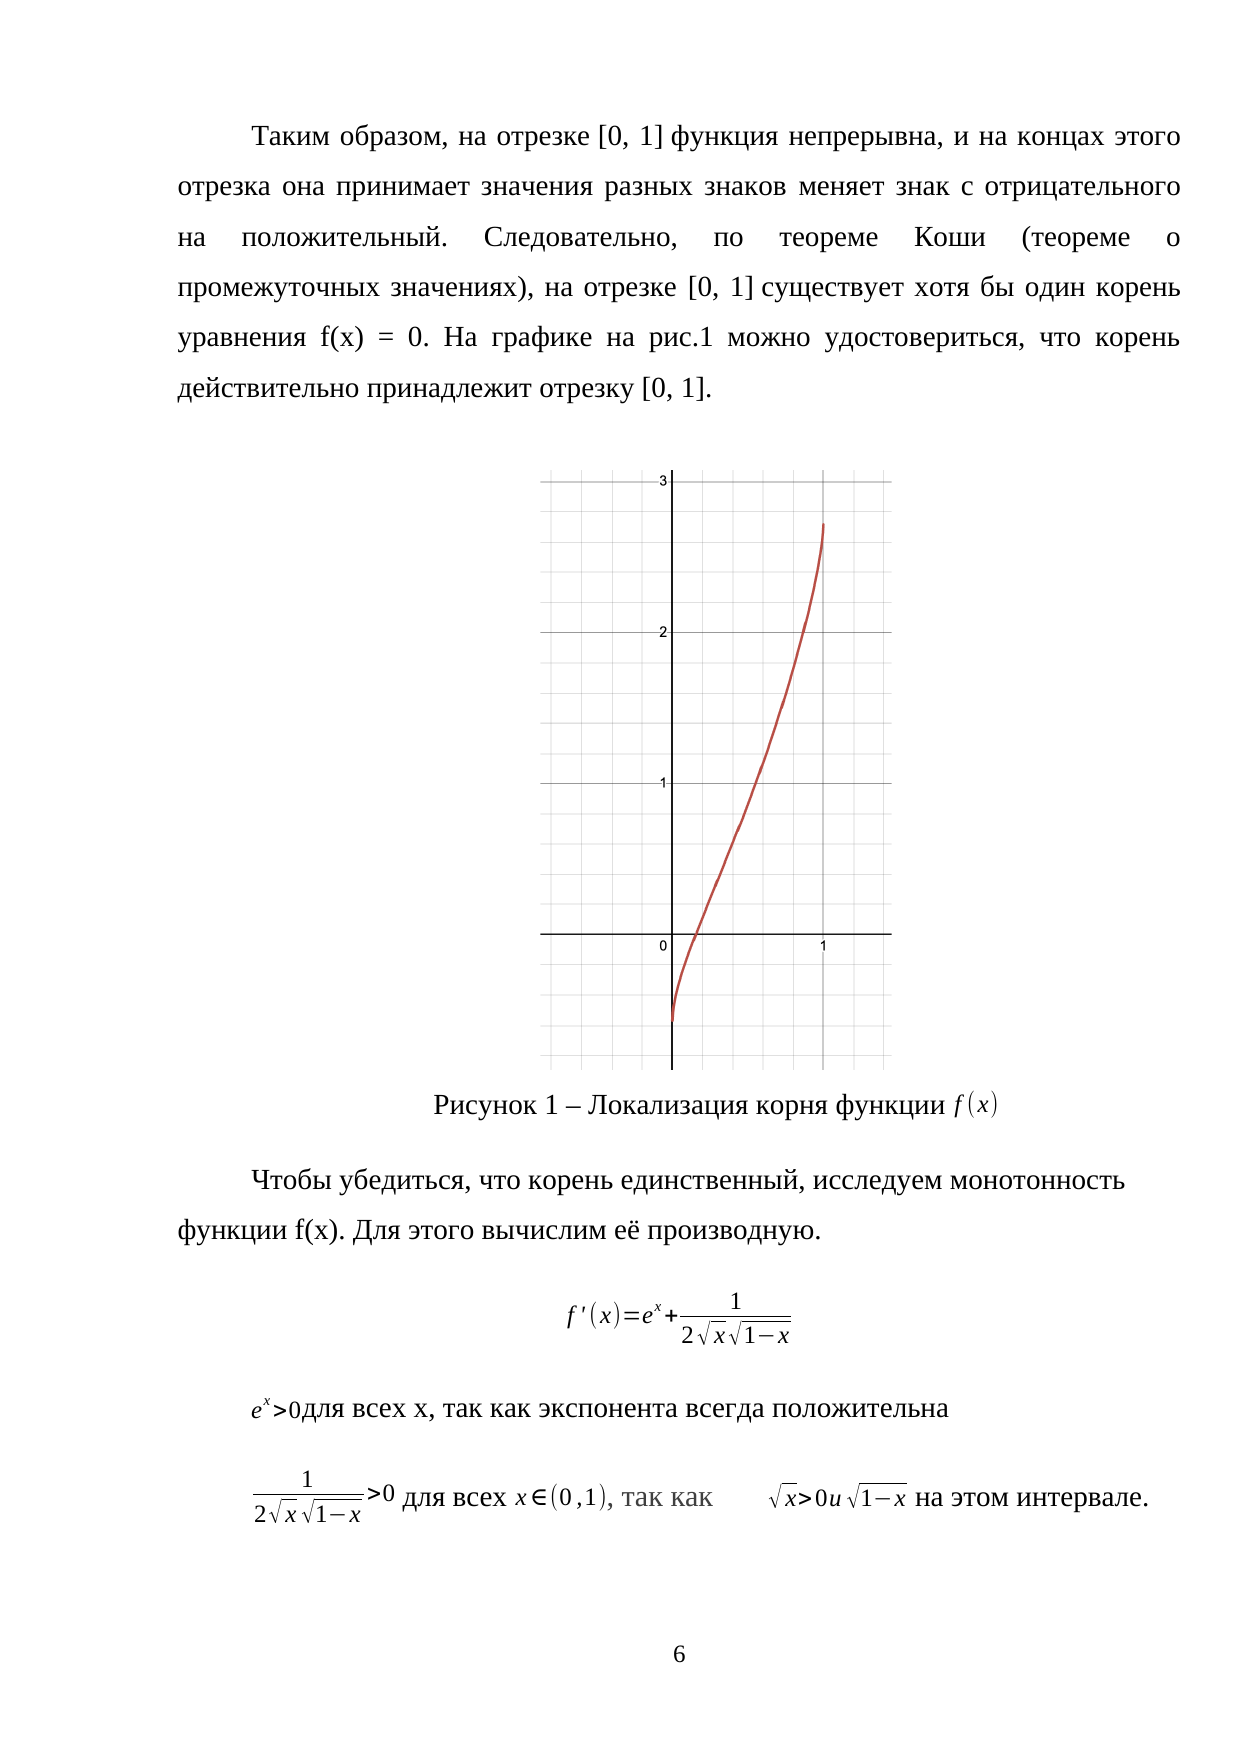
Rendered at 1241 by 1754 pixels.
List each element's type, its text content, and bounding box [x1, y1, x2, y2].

text Таким образом, на отрезке [0, 1] функция непрерывна, и на концах этого отрезка она принимает значения разных знаков меняет знак с отрицательного на положительный. Следовательно, по теореме Коши (теореме о промежуточных значениях), на отрезке [0, 1] существует хотя бы один корень уравнения f(x) = 0. На графике на рис.1 можно удостовериться, что корень действительно принадлежит отрезку [0, 1]. [177, 118, 1181, 403]
text Рисунок 1 – Локализация корня функции [177, 1087, 1181, 1120]
text для всех , так как на этом интервале. [177, 1466, 1181, 1527]
text для всех x, так как экспонента всегда положительна [177, 1391, 1181, 1424]
text Чтобы убедиться, что корень единственный, исследуем монотонность функции f(x). Для этого вычислим её производную. [177, 1162, 1181, 1246]
picture [540, 470, 892, 1070]
